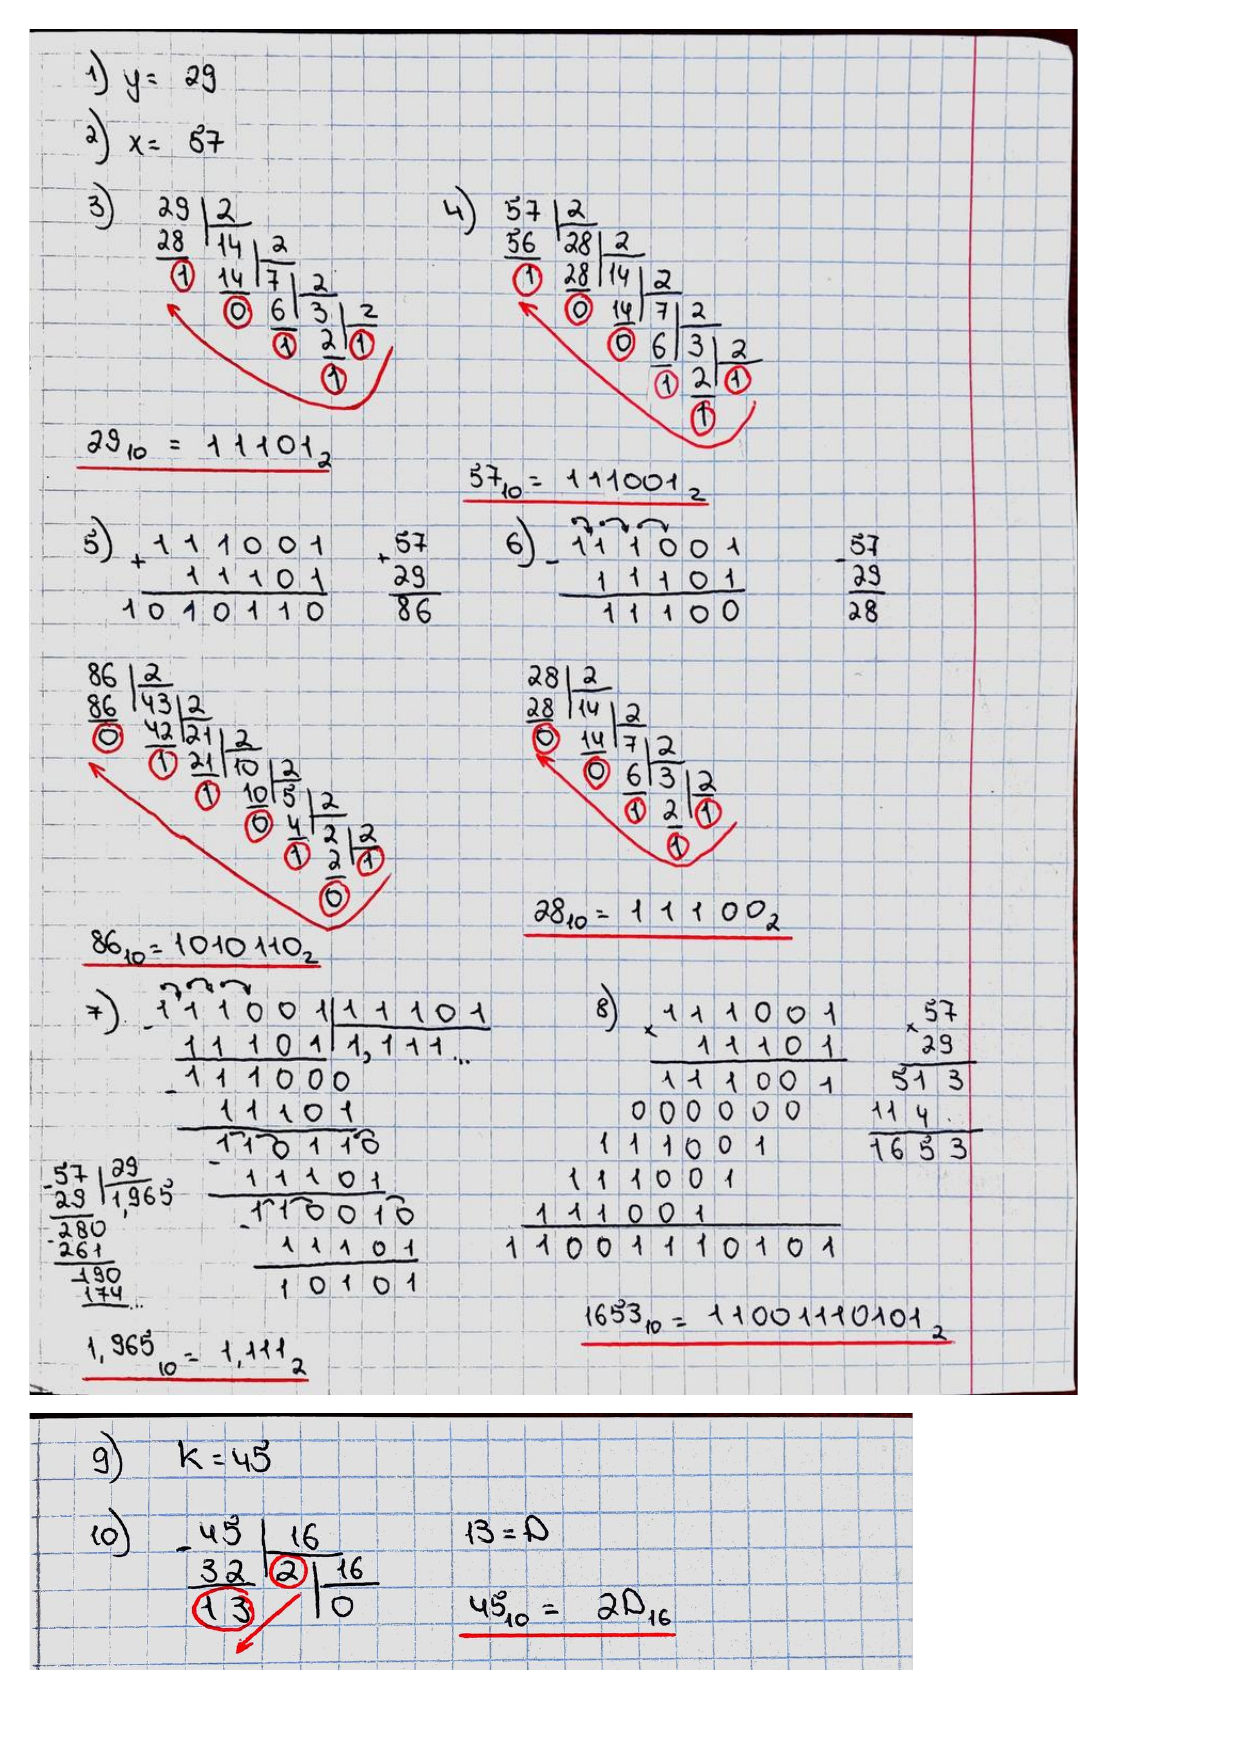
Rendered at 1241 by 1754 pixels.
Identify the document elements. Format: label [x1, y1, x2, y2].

picture [29, 29, 1078, 1395]
picture [29, 1413, 913, 1670]
